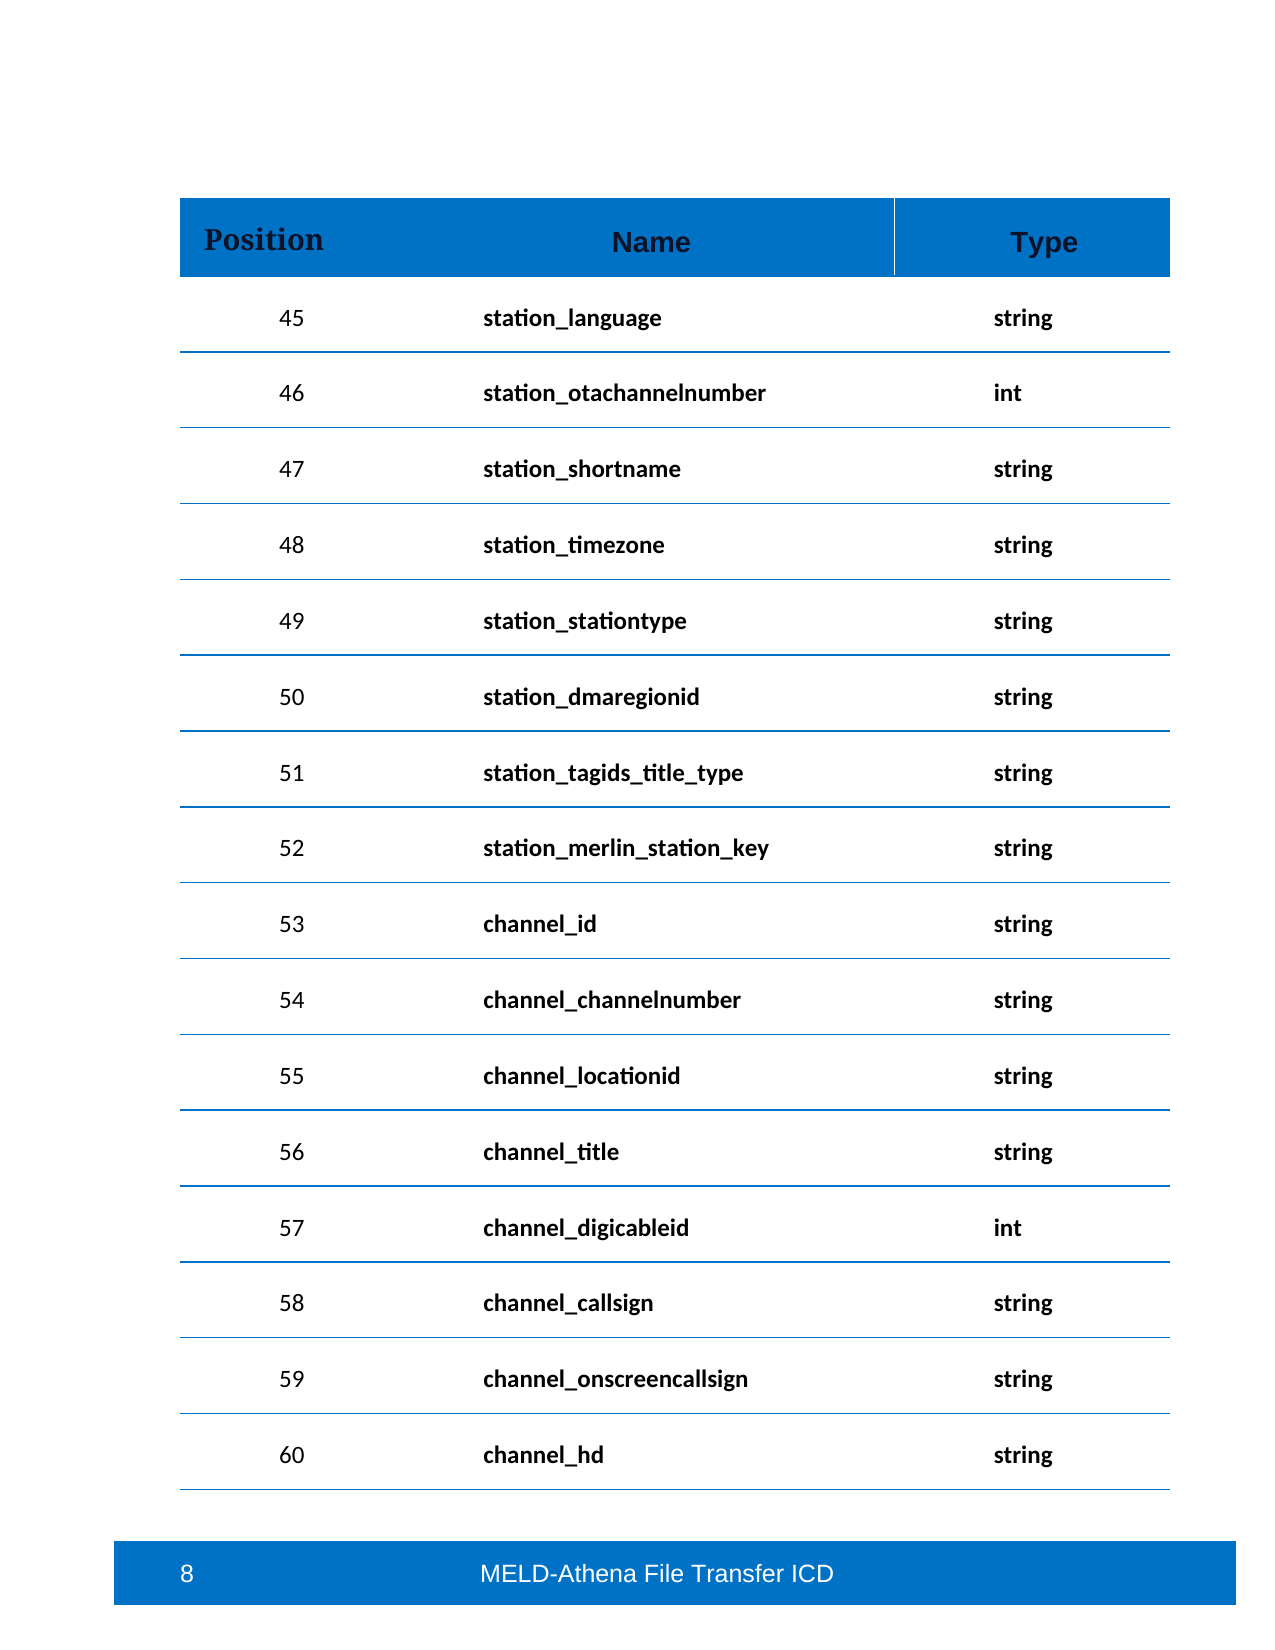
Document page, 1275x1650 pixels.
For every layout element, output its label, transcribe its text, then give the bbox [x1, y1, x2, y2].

table_cell channel_title [384, 1111, 894, 1185]
table_cell 52 [180, 808, 384, 882]
table_cell 49 [180, 580, 384, 654]
table_cell string [895, 883, 1170, 958]
table_header Position [180, 198, 384, 275]
table_cell 56 [180, 1111, 384, 1185]
table_cell string [895, 1338, 1170, 1413]
table_cell string [895, 580, 1170, 654]
table_cell string [895, 1263, 1170, 1337]
table_cell 50 [180, 656, 384, 730]
table_cell string [895, 808, 1170, 882]
table_cell string [895, 504, 1170, 578]
table_cell 45 [180, 277, 384, 351]
table_cell string [895, 277, 1170, 351]
table_header Name [384, 198, 894, 275]
table_cell 58 [180, 1263, 384, 1337]
table_cell 48 [180, 504, 384, 578]
table_cell station_language [384, 277, 894, 351]
table_cell 46 [180, 353, 384, 427]
table_cell string [895, 1111, 1170, 1185]
table_cell channel_id [384, 883, 894, 958]
table_cell station_dmaregionid [384, 656, 894, 730]
table_cell int [895, 1187, 1170, 1261]
table_header Type [895, 198, 1170, 275]
table_cell station_stationtype [384, 580, 894, 654]
table_cell 55 [180, 1035, 384, 1109]
table_cell channel_channelnumber [384, 959, 894, 1033]
table_cell int [895, 353, 1170, 427]
table_cell station_merlin_station_key [384, 808, 894, 882]
table_cell 57 [180, 1187, 384, 1261]
table_cell 51 [180, 732, 384, 806]
table_cell channel_digicableid [384, 1187, 894, 1261]
table_cell channel_locationid [384, 1035, 894, 1109]
table_cell string [895, 959, 1170, 1033]
table_cell 47 [180, 428, 384, 503]
table_cell 54 [180, 959, 384, 1033]
table_cell string [895, 732, 1170, 806]
table_cell station_tagids_title_type [384, 732, 894, 806]
table_cell channel_hd [384, 1414, 894, 1488]
table_cell station_otachannelnumber [384, 353, 894, 427]
table_cell string [895, 656, 1170, 730]
table_cell 59 [180, 1338, 384, 1413]
table_cell station_shortname [384, 428, 894, 503]
table_cell 53 [180, 883, 384, 958]
table_cell string [895, 1414, 1170, 1488]
table_cell channel_onscreencallsign [384, 1338, 894, 1413]
table_cell channel_callsign [384, 1263, 894, 1337]
table_cell 60 [180, 1414, 384, 1488]
table_cell string [895, 1035, 1170, 1109]
table_cell string [895, 428, 1170, 503]
table_cell station_timezone [384, 504, 894, 578]
